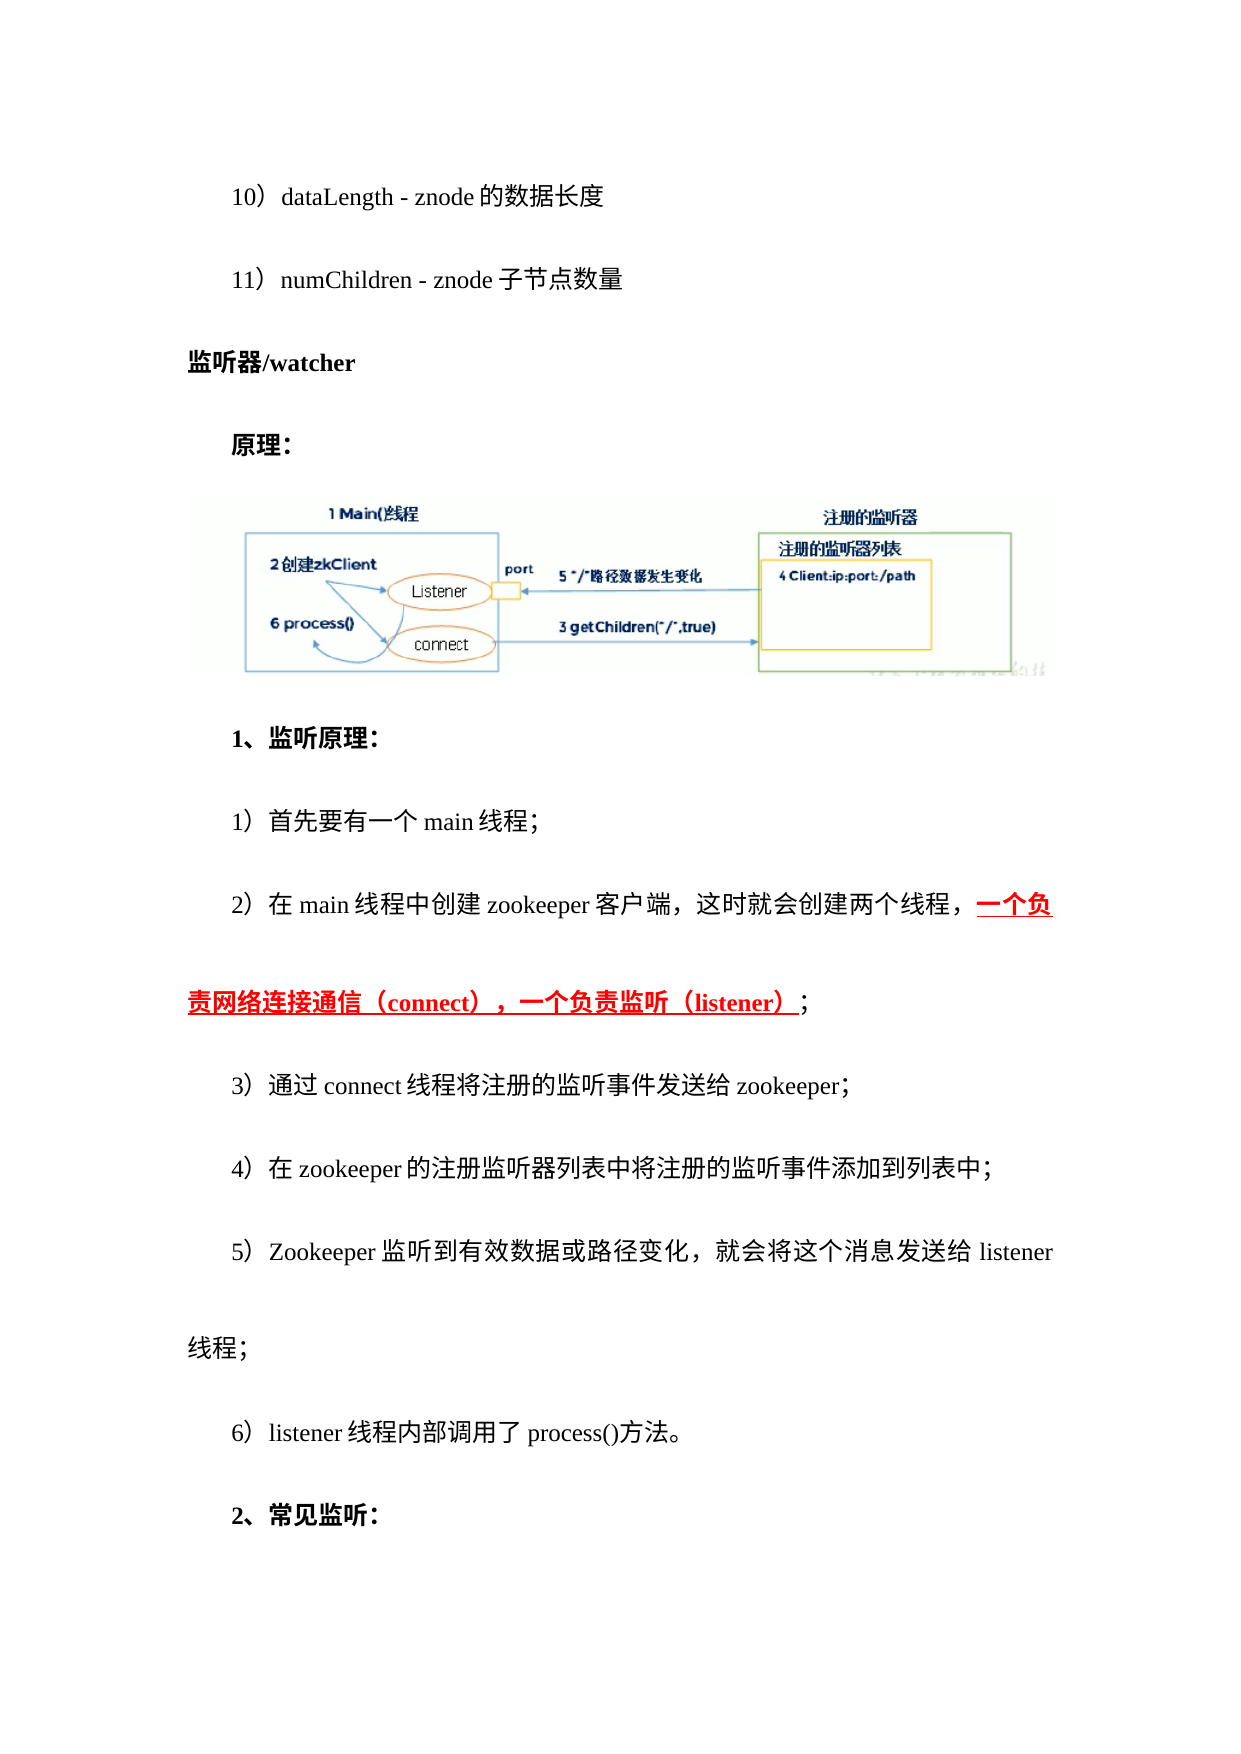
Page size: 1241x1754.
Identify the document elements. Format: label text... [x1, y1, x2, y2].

list dataLength - znode的数据长度 [187, 162, 1053, 227]
list numChildren - znode子节点数量 [187, 245, 1053, 310]
text 原理： [187, 411, 1053, 476]
list listener线程内部调用了process()方法。 [187, 1398, 1053, 1463]
list 通过connect线程将注册的监听事件发送给zookeeper； [187, 1051, 1053, 1116]
list 常见监听： [187, 1481, 1053, 1546]
list 首先要有一个main线程； [187, 787, 1053, 852]
picture [187, 494, 1053, 676]
subtitle 监听器/watcher [187, 328, 1053, 393]
list 在main线程中创建zookeeper客户端，这时就会创建两个线程，一个负责网络连接通信（connect），一个负责监听（listener）； [187, 870, 1053, 1033]
list Zookeeper监听到有效数据或路径变化，就会将这个消息发送给listener线程； [187, 1217, 1053, 1379]
list 在zookeeper的注册监听器列表中将注册的监听事件添加到列表中； [187, 1134, 1053, 1199]
list 监听原理： [187, 704, 1053, 769]
